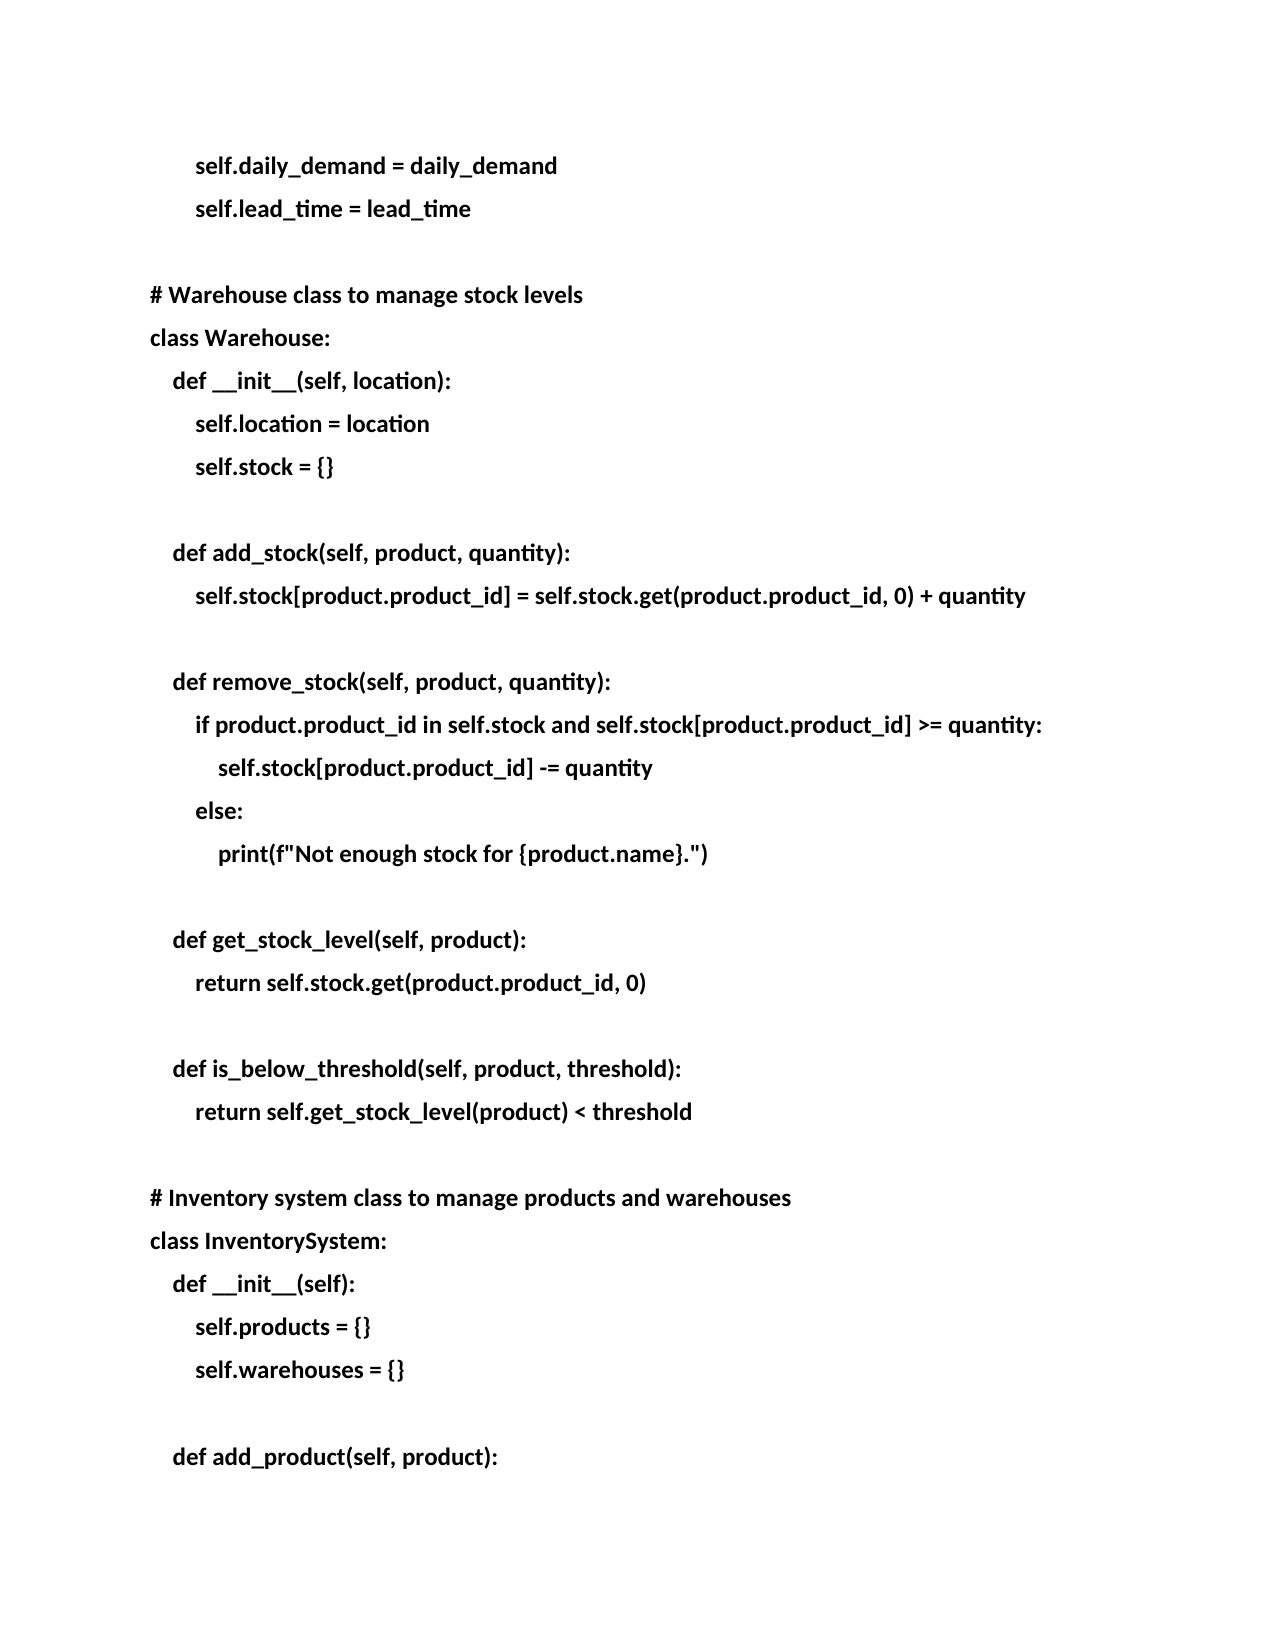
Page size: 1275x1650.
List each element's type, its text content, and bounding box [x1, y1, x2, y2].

text self.daily_demand = daily_demand [150, 150, 1125, 181]
text def add_product(self, product): [150, 1441, 1125, 1471]
text def add_stock(self, product, quantity): [150, 537, 1125, 568]
text # Warehouse class to manage stock levels [150, 279, 1125, 309]
text self.location = location [150, 408, 1125, 439]
text print(f"Not enough stock for {product.name}.") [150, 838, 1125, 869]
text def remove_stock(self, product, quantity): [150, 666, 1125, 697]
text self.stock[product.product_id] -= quantity [150, 752, 1125, 783]
text self.products = {} [150, 1312, 1125, 1342]
text def __init__(self): [150, 1268, 1125, 1299]
text self.warehouses = {} [150, 1354, 1125, 1385]
text return self.get_stock_level(product) < threshold [150, 1096, 1125, 1127]
text def __init__(self, location): [150, 365, 1125, 396]
text self.lead_time = lead_time [150, 193, 1125, 223]
text class Warehouse: [150, 322, 1125, 353]
text # Inventory system class to manage products and warehouses [150, 1182, 1125, 1213]
text else: [150, 795, 1125, 826]
text return self.stock.get(product.product_id, 0) [150, 967, 1125, 998]
text class InventorySystem: [150, 1226, 1125, 1256]
text if product.product_id in self.stock and self.stock[product.product_id] >= quantity: [150, 709, 1125, 740]
text def get_stock_level(self, product): [150, 924, 1125, 955]
text self.stock[product.product_id] = self.stock.get(product.product_id, 0) + quantity [150, 580, 1125, 611]
text def is_below_threshold(self, product, threshold): [150, 1053, 1125, 1084]
text self.stock = {} [150, 451, 1125, 482]
